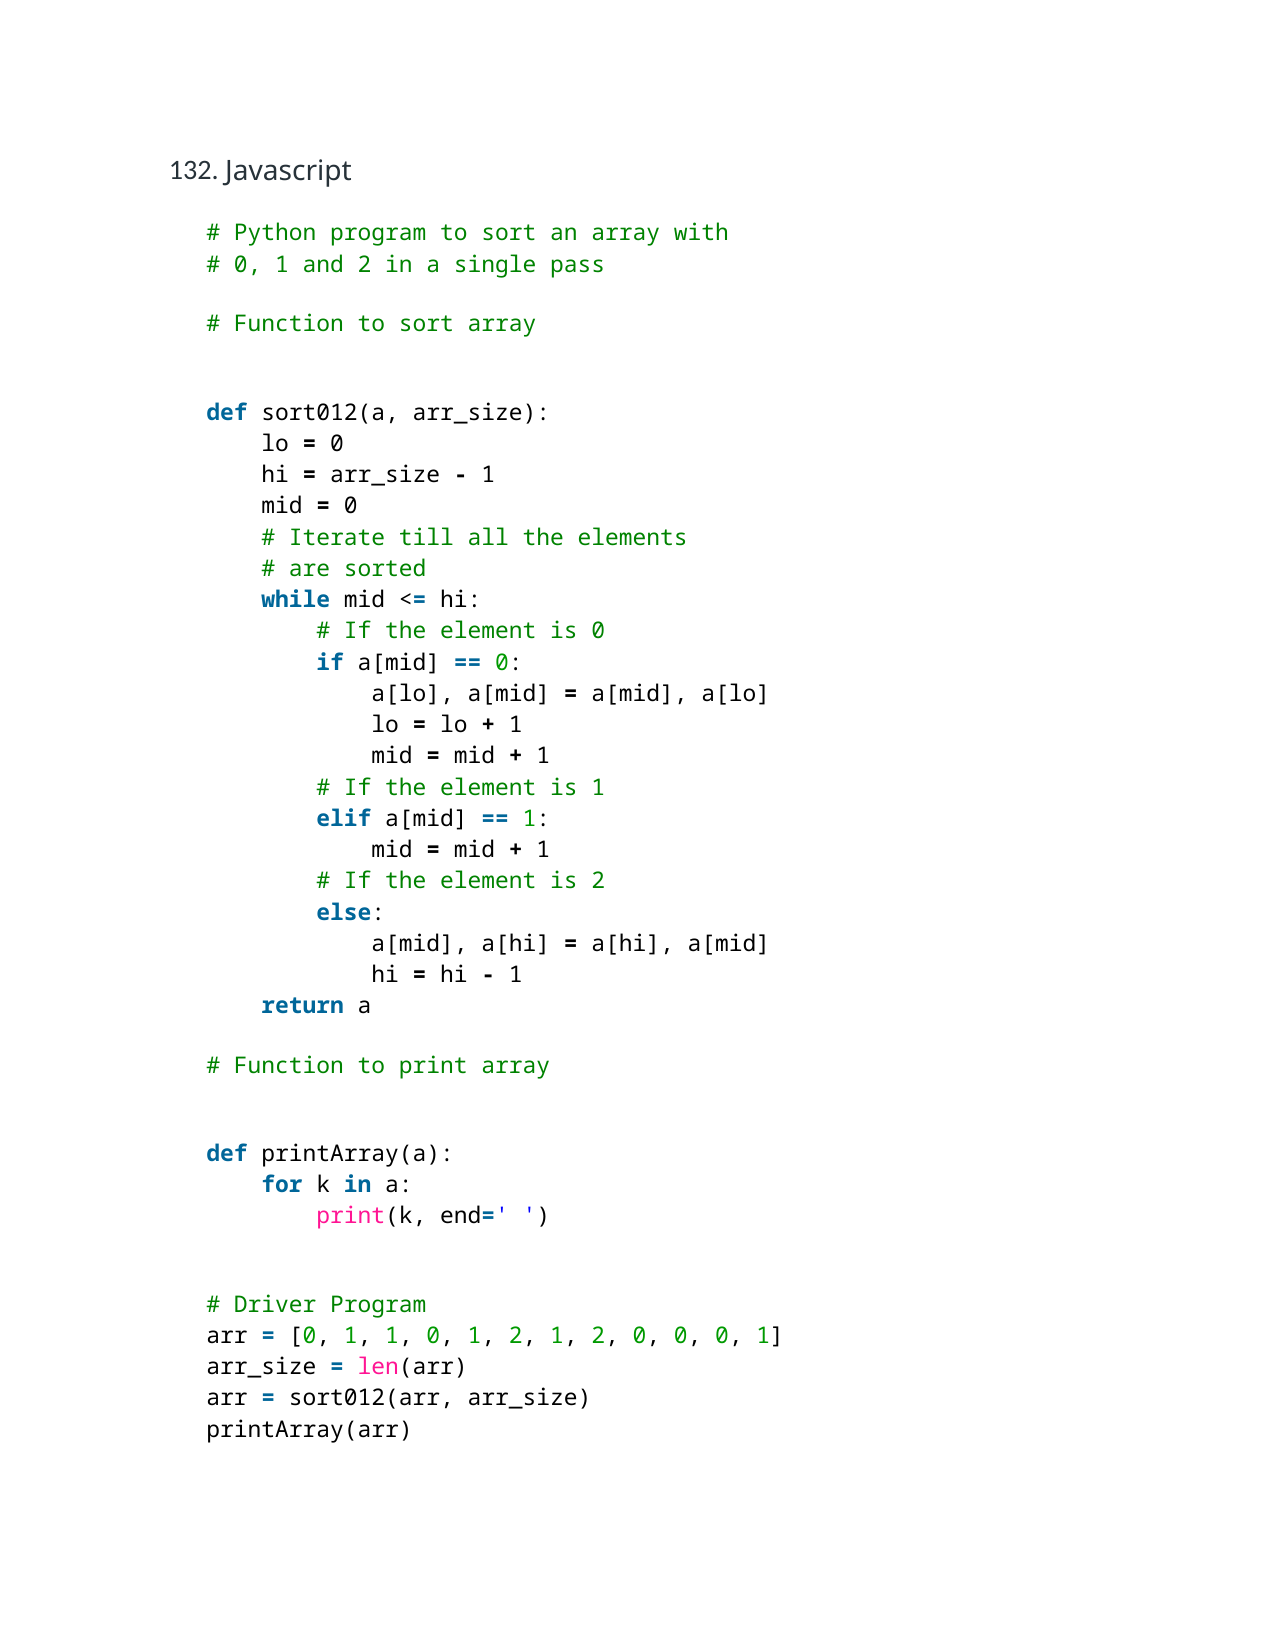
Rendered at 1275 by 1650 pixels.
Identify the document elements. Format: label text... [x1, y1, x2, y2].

text # 0, 1 and 2 in a single pass [206, 248, 1125, 279]
list Javascript [169, 150, 1125, 188]
text a[mid], a[hi] = a[hi], a[mid] [206, 927, 1125, 958]
text # are sorted [206, 552, 1125, 583]
text arr = [0, 1, 1, 0, 1, 2, 1, 2, 0, 0, 0, 1] [206, 1319, 1125, 1350]
text mid = mid + 1 [206, 833, 1125, 864]
text lo = 0 [206, 427, 1125, 458]
text # If the element is 0 [206, 614, 1125, 645]
text # Function to print array [206, 1049, 1125, 1080]
text arr = sort012(arr, arr_size) [206, 1381, 1125, 1413]
text else: [206, 895, 1125, 927]
text arr_size = len(arr) [206, 1350, 1125, 1381]
text elif a[mid] == 1: [206, 802, 1125, 833]
text mid = mid + 1 [206, 739, 1125, 770]
text while mid <= hi: [206, 583, 1125, 614]
text # Function to sort array [206, 307, 1125, 338]
text def sort012(a, arr_size): [206, 395, 1125, 427]
text hi = arr_size - 1 [206, 458, 1125, 489]
text def printArray(a): [206, 1137, 1125, 1168]
text lo = lo + 1 [206, 708, 1125, 739]
text print(k, end=' ') [206, 1199, 1125, 1231]
text mid = 0 [206, 489, 1125, 520]
text # If the element is 1 [206, 770, 1125, 802]
text a[lo], a[mid] = a[mid], a[lo] [206, 677, 1125, 708]
text for k in a: [206, 1168, 1125, 1199]
text # Python program to sort an array with [206, 216, 1125, 248]
text # If the element is 2 [206, 864, 1125, 895]
text printArray(arr) [206, 1413, 1125, 1444]
text hi = hi - 1 [206, 958, 1125, 989]
text # Iterate till all the elements [206, 520, 1125, 552]
text return a [206, 989, 1125, 1020]
text # Driver Program [206, 1288, 1125, 1319]
text if a[mid] == 0: [206, 645, 1125, 677]
